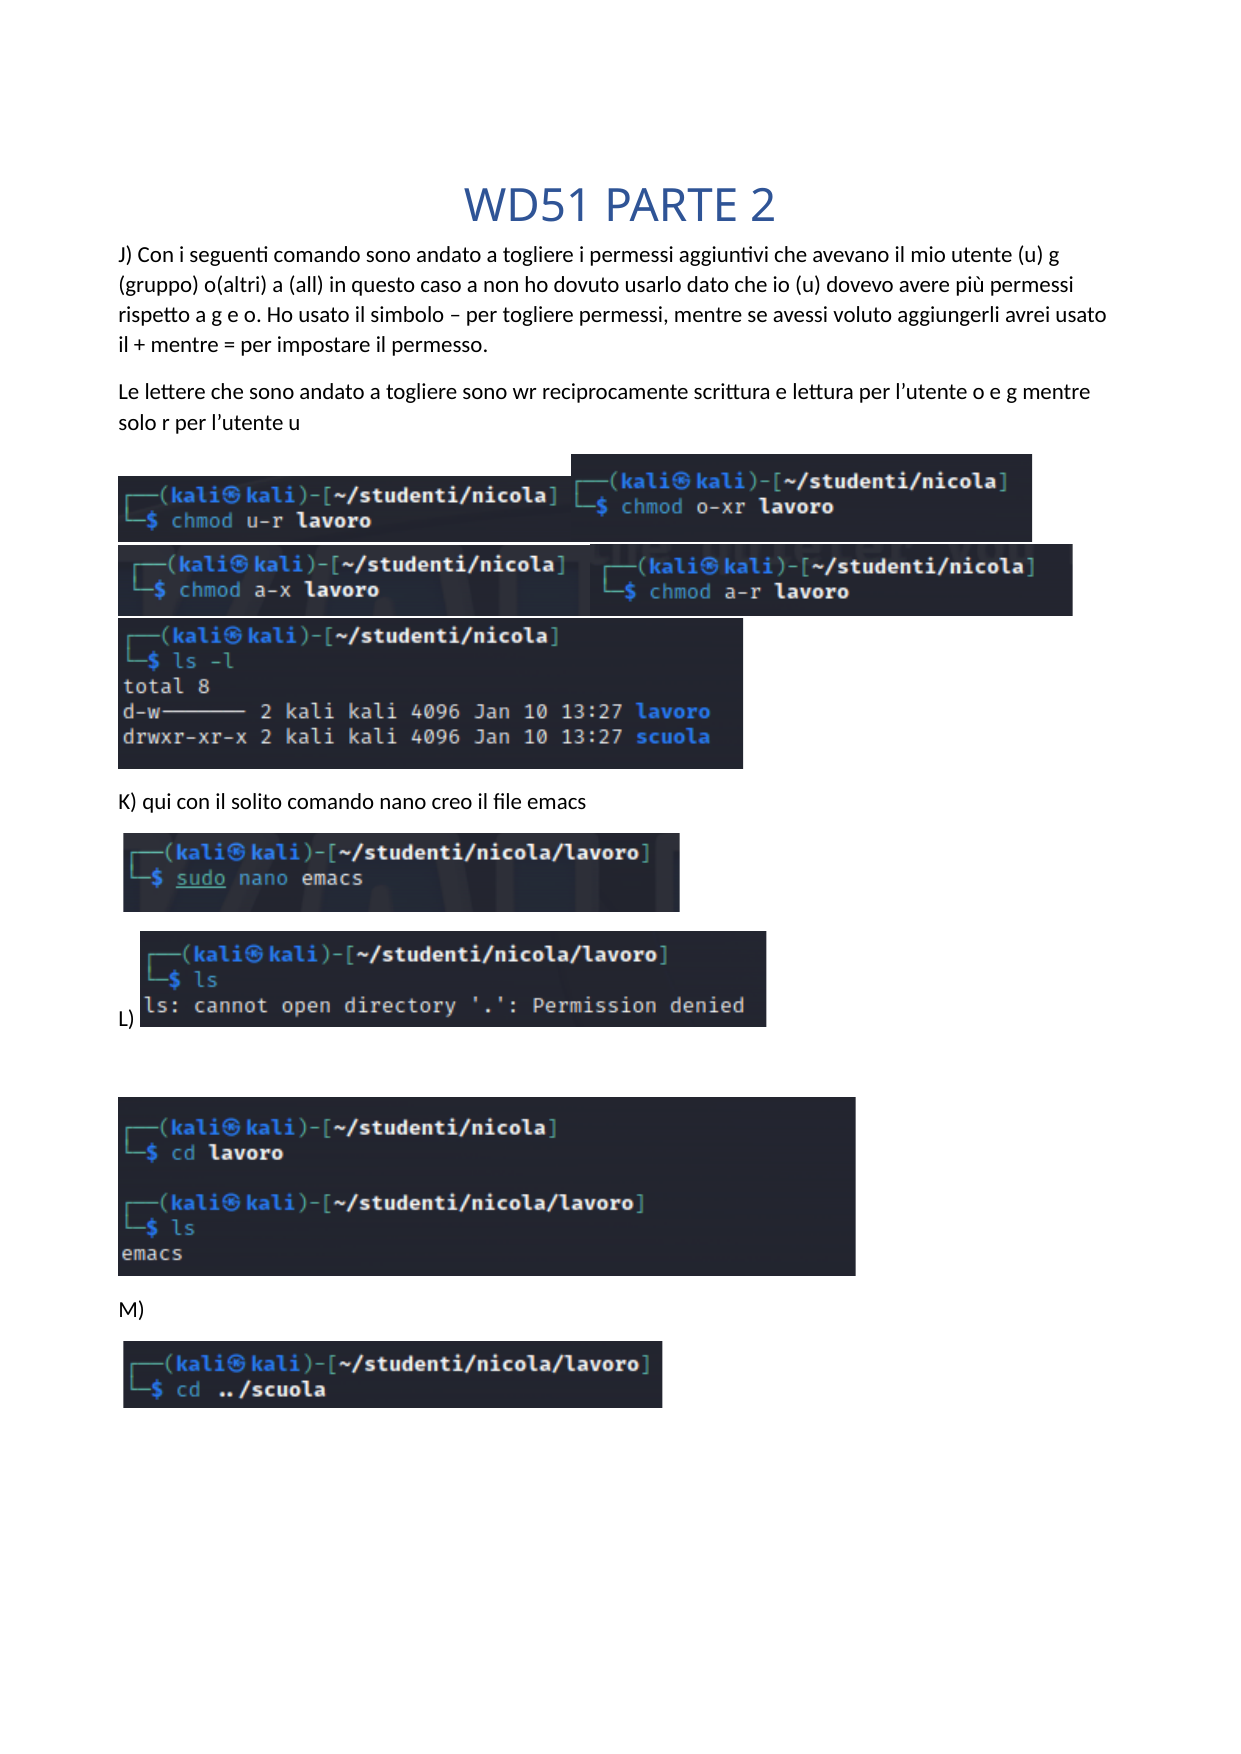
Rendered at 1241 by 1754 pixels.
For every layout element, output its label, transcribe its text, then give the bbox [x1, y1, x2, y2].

picture [118, 618, 744, 769]
text Le lettere che sono andato a togliere sono wr reciprocamente scrittura e lettura per l’utente o e g mentre solo r per l’utente u [118, 377, 1122, 436]
picture [123, 1341, 663, 1408]
text J) Con i seguenti comando sono andato a togliere i permessi aggiuntivi che avevano il mio utente (u) g (gruppo) o(altri) a (all) in questo caso a non ho dovuto usarlo dato che io (u) dovevo avere più permessi rispetto a g e o. Ho usato il simbolo – per togliere permessi, mentre se avessi voluto aggiungerli avrei usato il + mentre = per impostare il permesso. [118, 240, 1122, 358]
subtitle WD51 PARTE 2 [118, 173, 1122, 235]
picture [140, 931, 767, 1027]
text K) qui con il solito comando nano creo il file emacs [118, 787, 1122, 815]
picture [118, 544, 1073, 616]
picture [123, 833, 680, 912]
text M) [118, 1295, 1122, 1323]
picture [118, 1097, 856, 1276]
picture [118, 454, 1033, 542]
